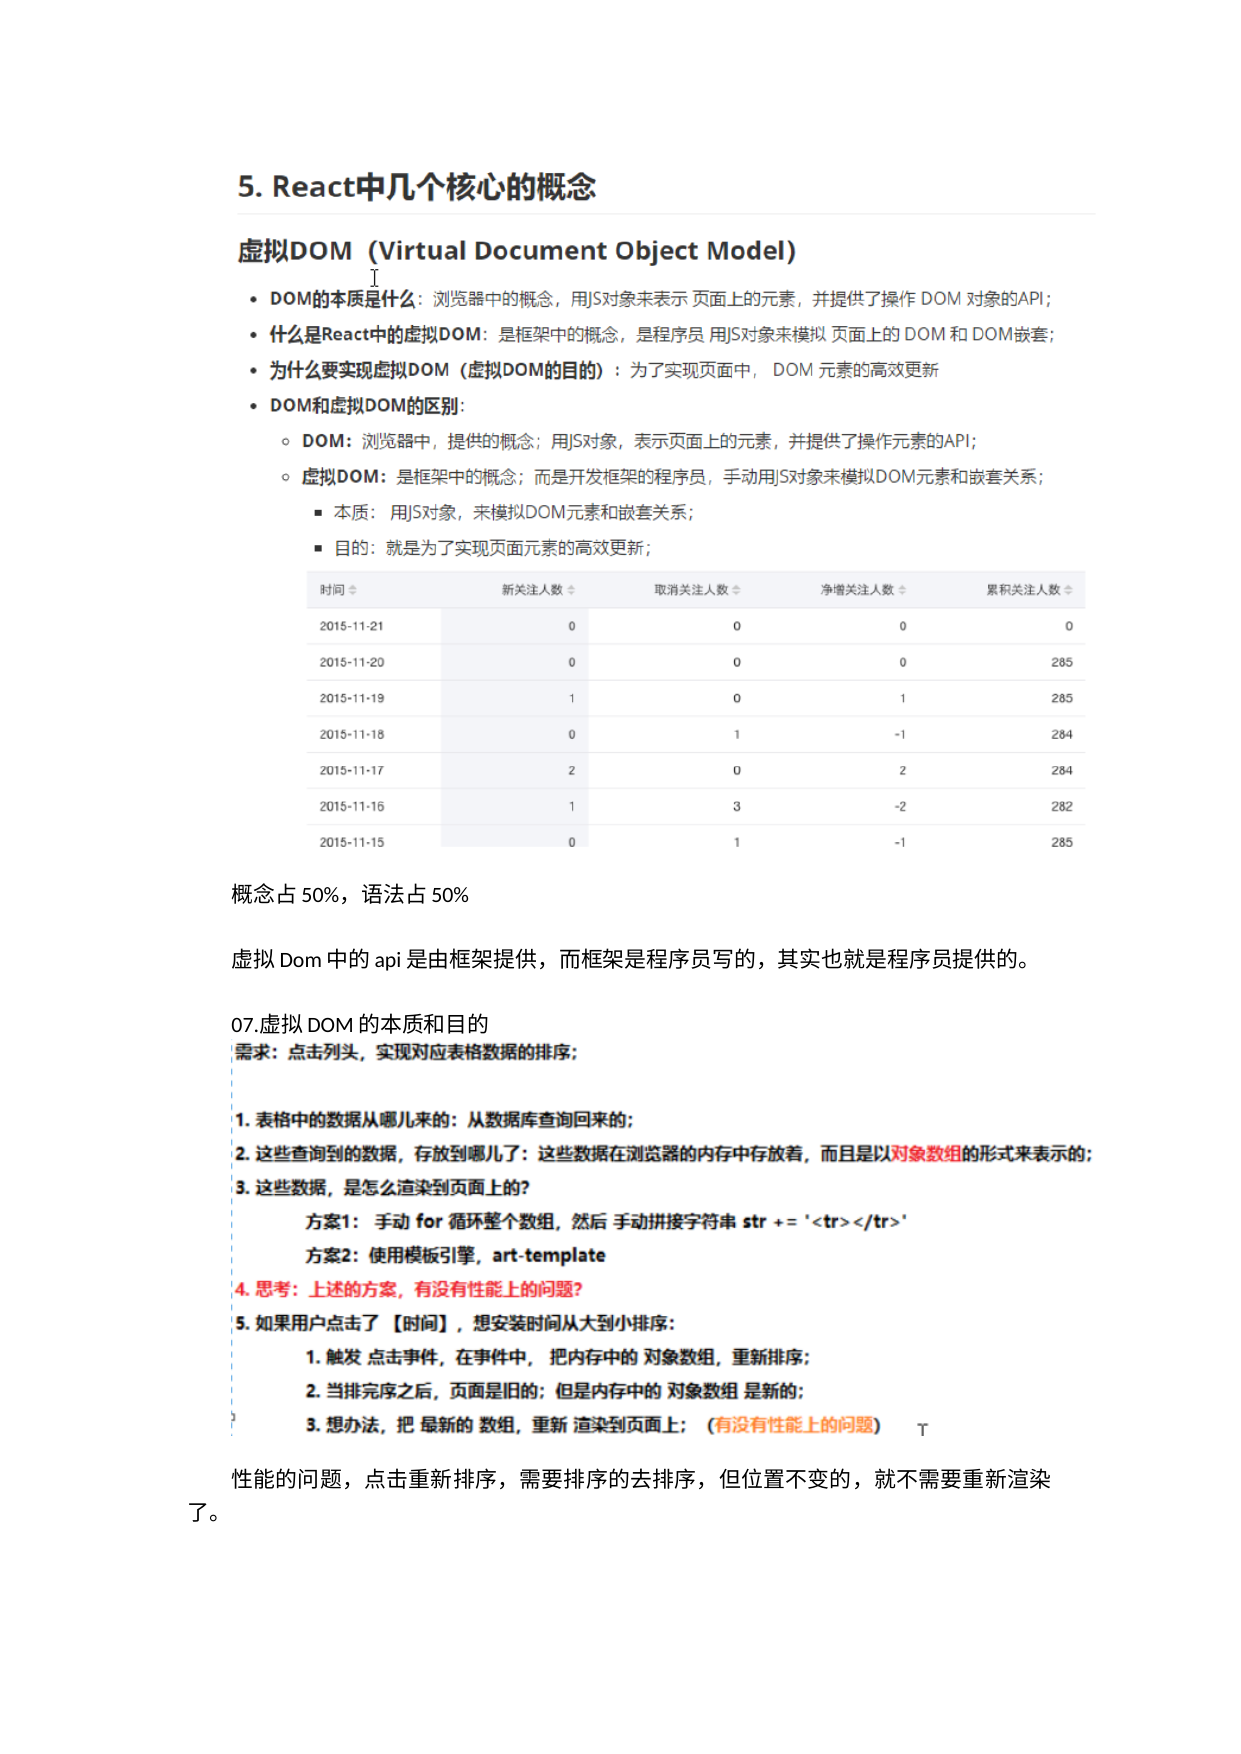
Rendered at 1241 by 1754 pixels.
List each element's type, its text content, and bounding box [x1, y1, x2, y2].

picture [231, 162, 1096, 860]
text 性能的问题，点击重新排序，需要排序的去排序，但位置不变的，就不需要重新渲染了。 [187, 1462, 1053, 1527]
text 虚拟Dom中的api是由框架提供，而框架是程序员写的，其实也就是程序员提供的。 [187, 942, 1053, 974]
text 概念占50%，语法占50% [187, 877, 1053, 909]
text 07.虚拟DOM的本质和目的 [187, 1007, 1053, 1039]
picture [231, 1039, 1096, 1436]
